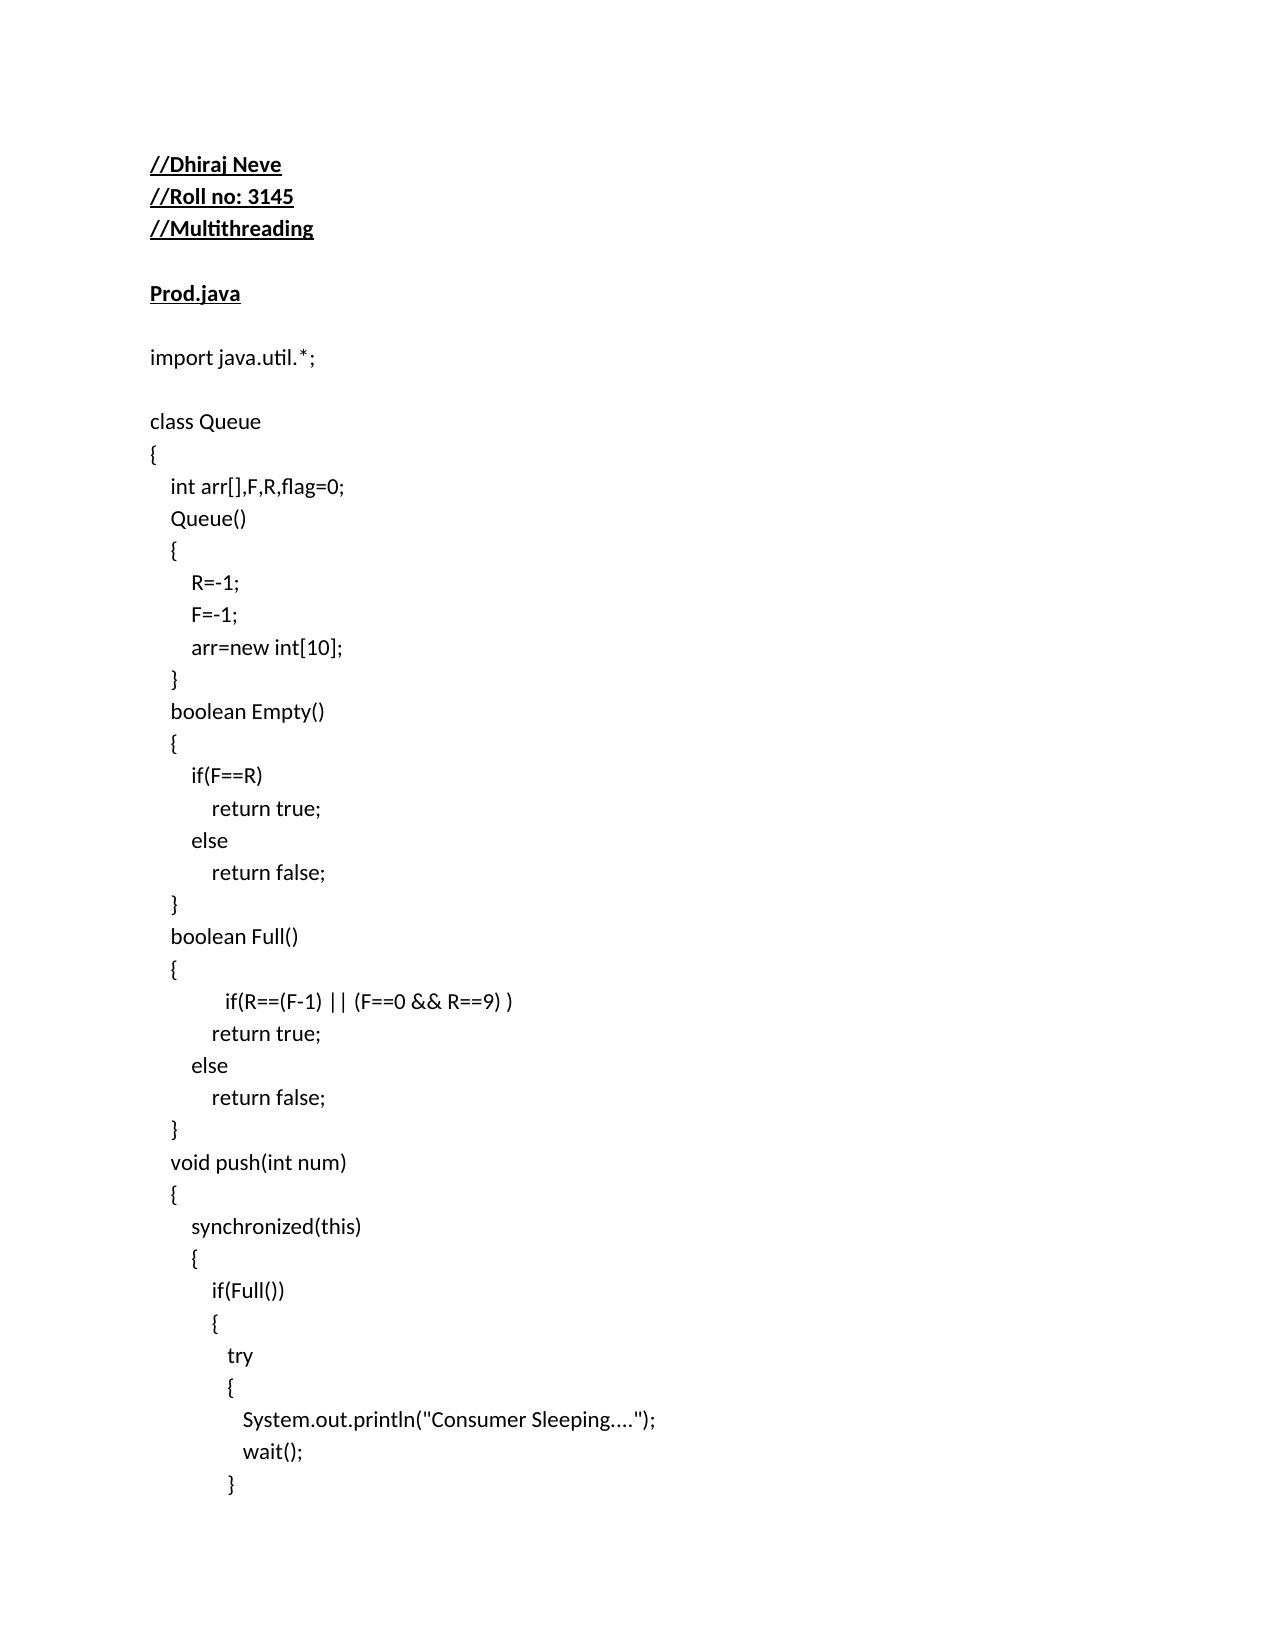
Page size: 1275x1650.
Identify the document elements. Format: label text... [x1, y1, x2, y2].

text { [150, 536, 1125, 564]
text R=-1; [150, 568, 1125, 596]
text { [150, 1309, 1125, 1337]
text boolean Full() [150, 922, 1125, 951]
text wait(); [150, 1437, 1125, 1466]
text return true; [150, 1019, 1125, 1047]
text arr=new int[10]; [150, 633, 1125, 661]
text //Dhiraj Neve [150, 150, 1125, 178]
text } [150, 1116, 1125, 1144]
text { [150, 440, 1125, 468]
text import java.util.*; [150, 343, 1125, 371]
text { [150, 1180, 1125, 1208]
text } [150, 1470, 1125, 1498]
text else [150, 1051, 1125, 1079]
text try [150, 1341, 1125, 1369]
text if(F==R) [150, 762, 1125, 789]
text } [150, 665, 1125, 693]
text Queue() [150, 504, 1125, 532]
text if(R==(F-1) || (F==0 && R==9) ) [150, 987, 1125, 1015]
text class Queue [150, 407, 1125, 436]
text //Multithreading [150, 214, 1125, 242]
text boolean Empty() [150, 697, 1125, 725]
text } [150, 890, 1125, 918]
text //Roll no: 3145 [150, 182, 1125, 210]
text Prod.java [150, 279, 1125, 307]
text { [150, 955, 1125, 983]
text void push(int num) [150, 1148, 1125, 1176]
text { [150, 1244, 1125, 1272]
text synchronized(this) [150, 1212, 1125, 1240]
text { [150, 729, 1125, 757]
text if(Full()) [150, 1277, 1125, 1304]
text return true; [150, 794, 1125, 822]
text return false; [150, 1083, 1125, 1111]
text return false; [150, 858, 1125, 886]
text F=-1; [150, 601, 1125, 629]
text else [150, 826, 1125, 854]
text { [150, 1373, 1125, 1401]
text System.out.println("Consumer Sleeping...."); [150, 1405, 1125, 1433]
text int arr[],F,R,flag=0; [150, 472, 1125, 500]
